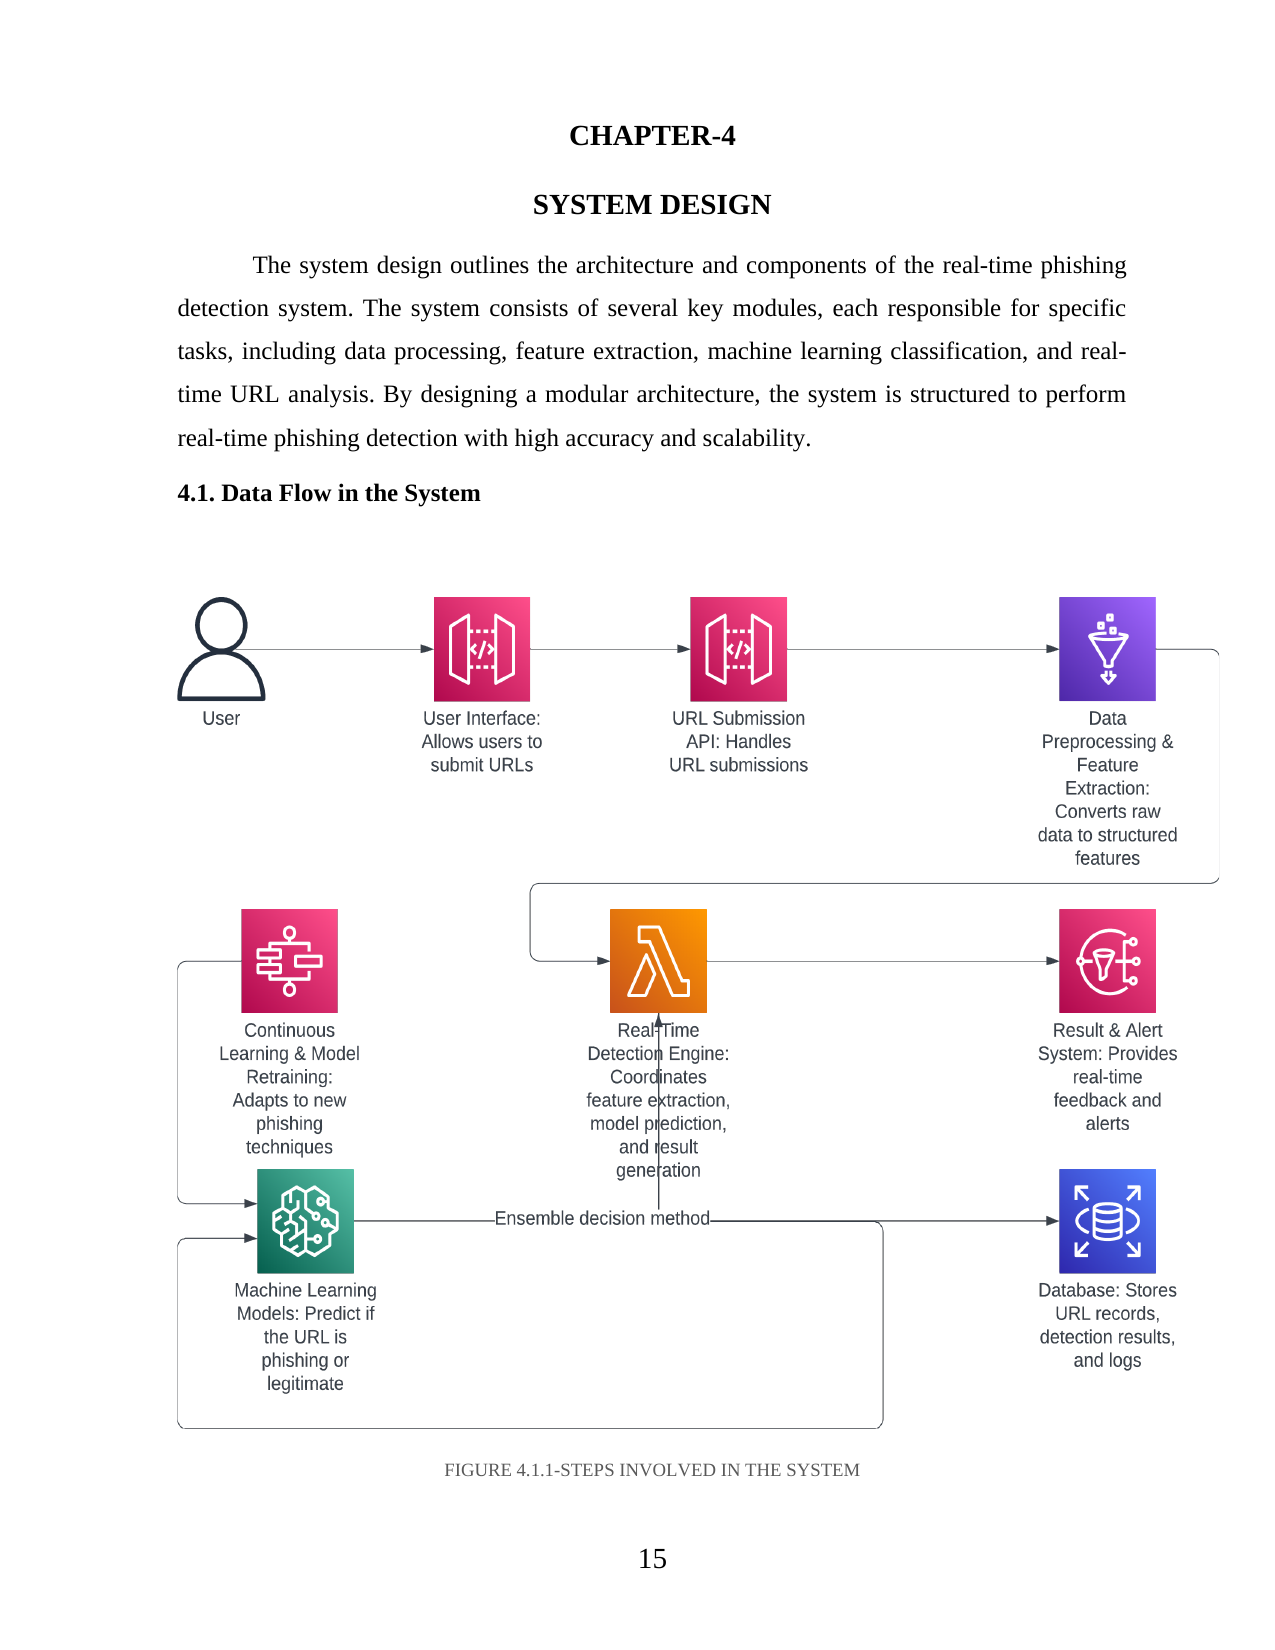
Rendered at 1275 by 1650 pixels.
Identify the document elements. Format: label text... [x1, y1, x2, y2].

picture [177, 597, 1220, 1429]
text The system design outlines the architecture and components of the real-time phishing detection system. The system consists of several key modules, each responsible for specific tasks, including data processing, feature extraction, machine learning classification, and real-time URL analysis. By designing a modular architecture, the system is structured to perform real-time phishing detection with high accuracy and scalability. [177, 250, 1127, 451]
text 4.1. Data Flow in the System [177, 478, 1127, 507]
text SYSTEM DESIGN [177, 187, 1127, 221]
text FIGURE 4.1.1-STEPS INVOLVED IN THE SYSTEM [177, 1459, 1127, 1481]
text CHAPTER-4 [177, 118, 1127, 152]
